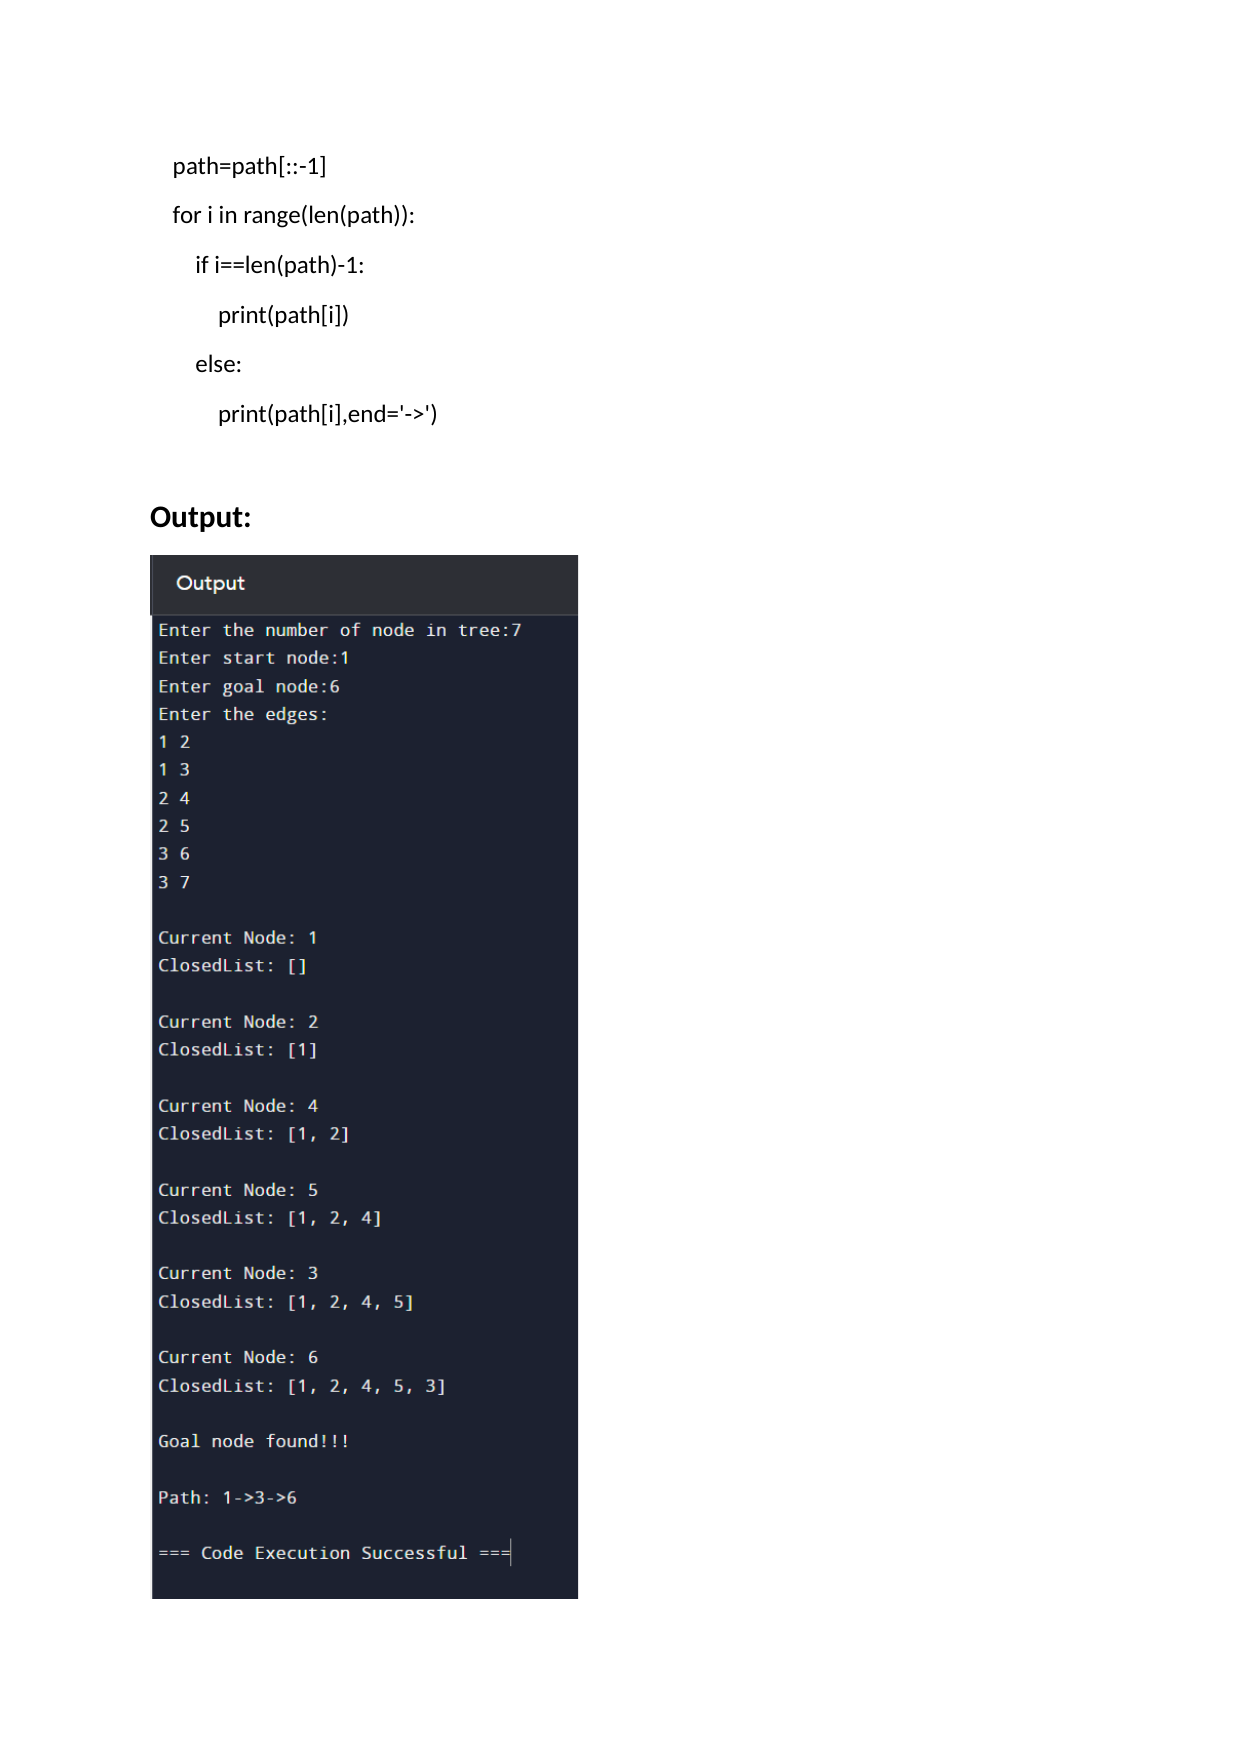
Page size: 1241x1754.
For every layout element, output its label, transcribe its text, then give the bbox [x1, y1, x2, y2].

text for i in range(len(path)): [150, 199, 1090, 230]
picture [150, 555, 579, 1599]
text path=path[::-1] [150, 150, 1090, 181]
text print(path[i]) [150, 299, 1090, 329]
text if i==len(path)-1: [150, 249, 1090, 280]
text Output: [150, 497, 1090, 535]
text else: [150, 348, 1090, 379]
text print(path[i],end='->') [150, 398, 1090, 428]
